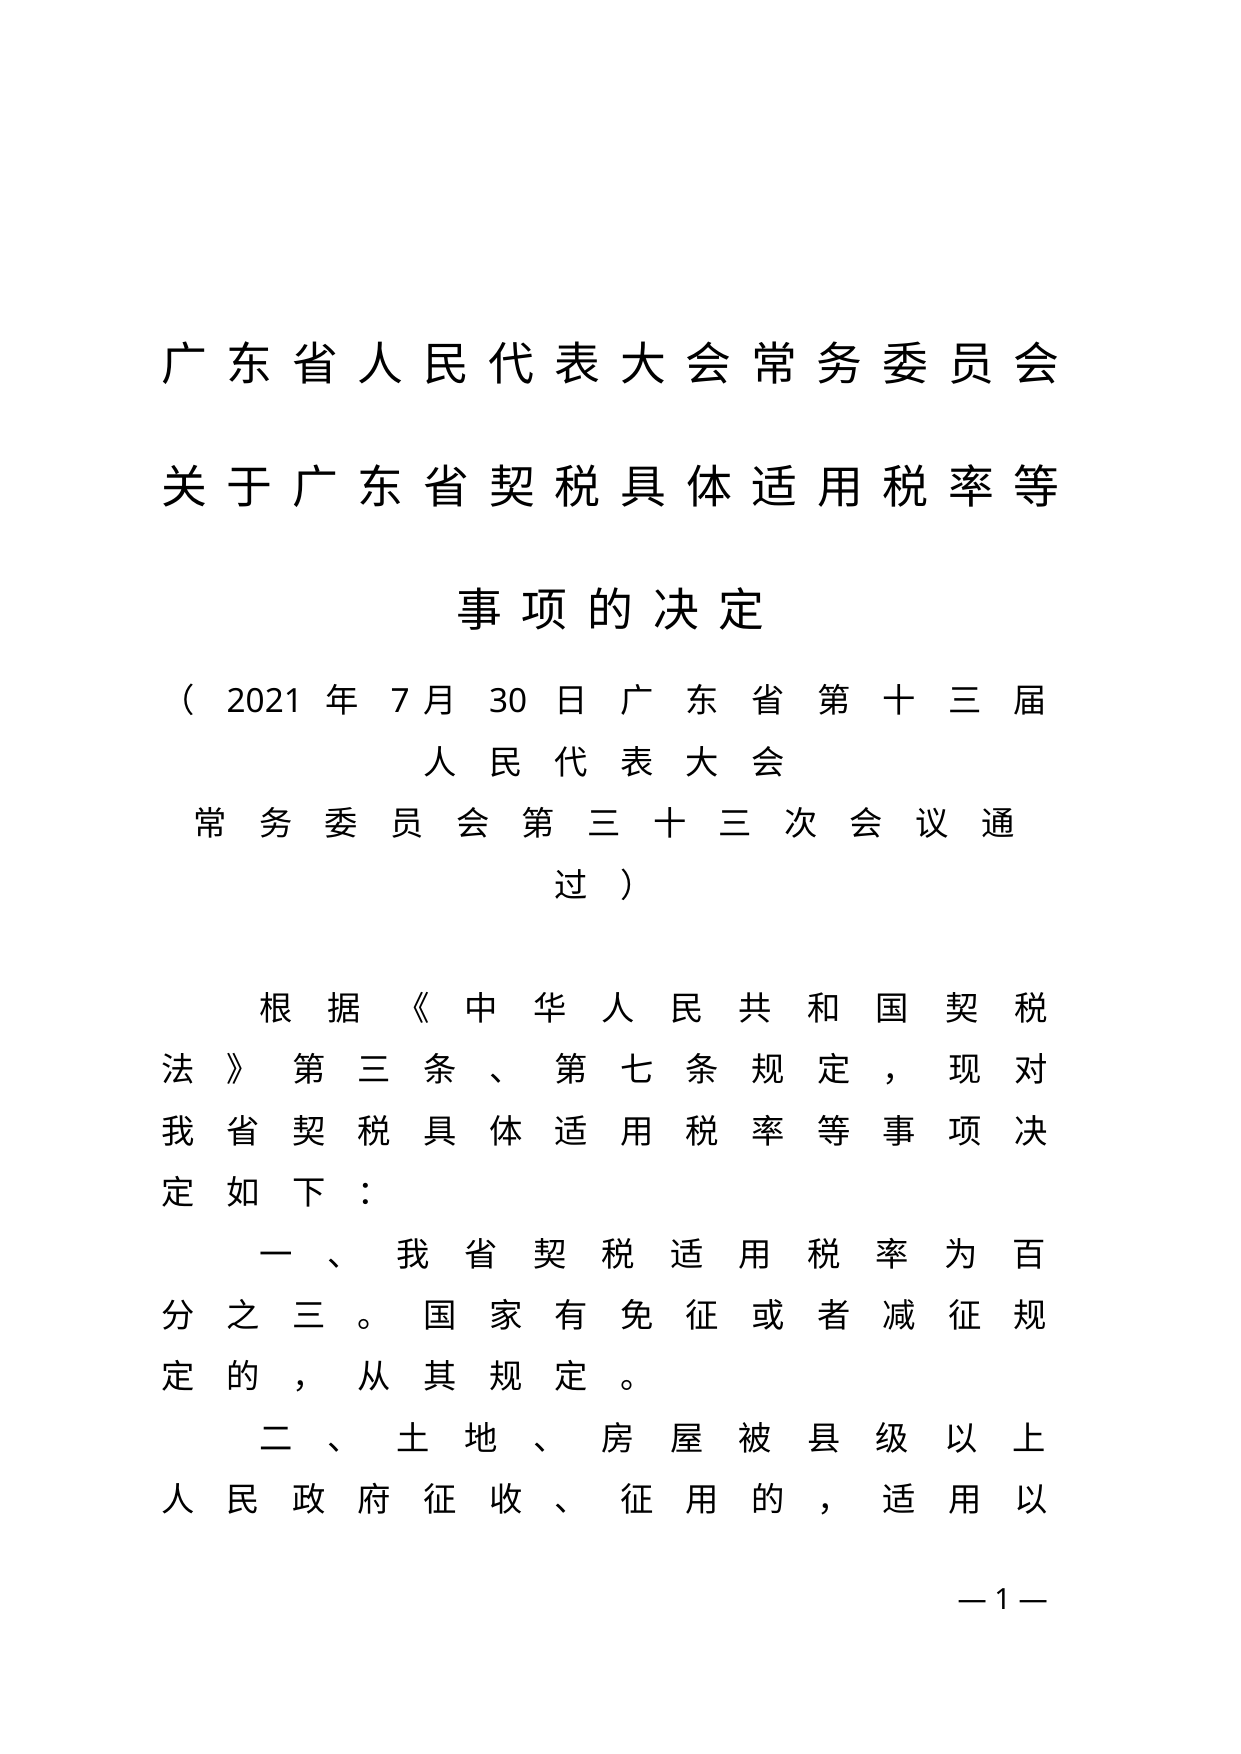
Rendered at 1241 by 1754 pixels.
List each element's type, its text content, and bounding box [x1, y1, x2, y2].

text 一、我省契税适用税率为百分之三。国家有免征或者减征规定的，从其规定。 [161, 1221, 1079, 1405]
text 常务委员会第三十三次会议通过） [161, 791, 1079, 913]
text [161, 1405, 1079, 1528]
text （2021年7月30日广东省第十三届人民代表大会 [161, 668, 1079, 791]
text 关于广东省契税具体适用税率等事项的决定 [161, 422, 1079, 668]
text 根据《中华人民共和国契税法》第三条、第七条规定，现对我省契税具体适用税率等事项决定如下： [161, 975, 1079, 1221]
text 广东省人民代表大会常务委员会 [161, 299, 1079, 422]
